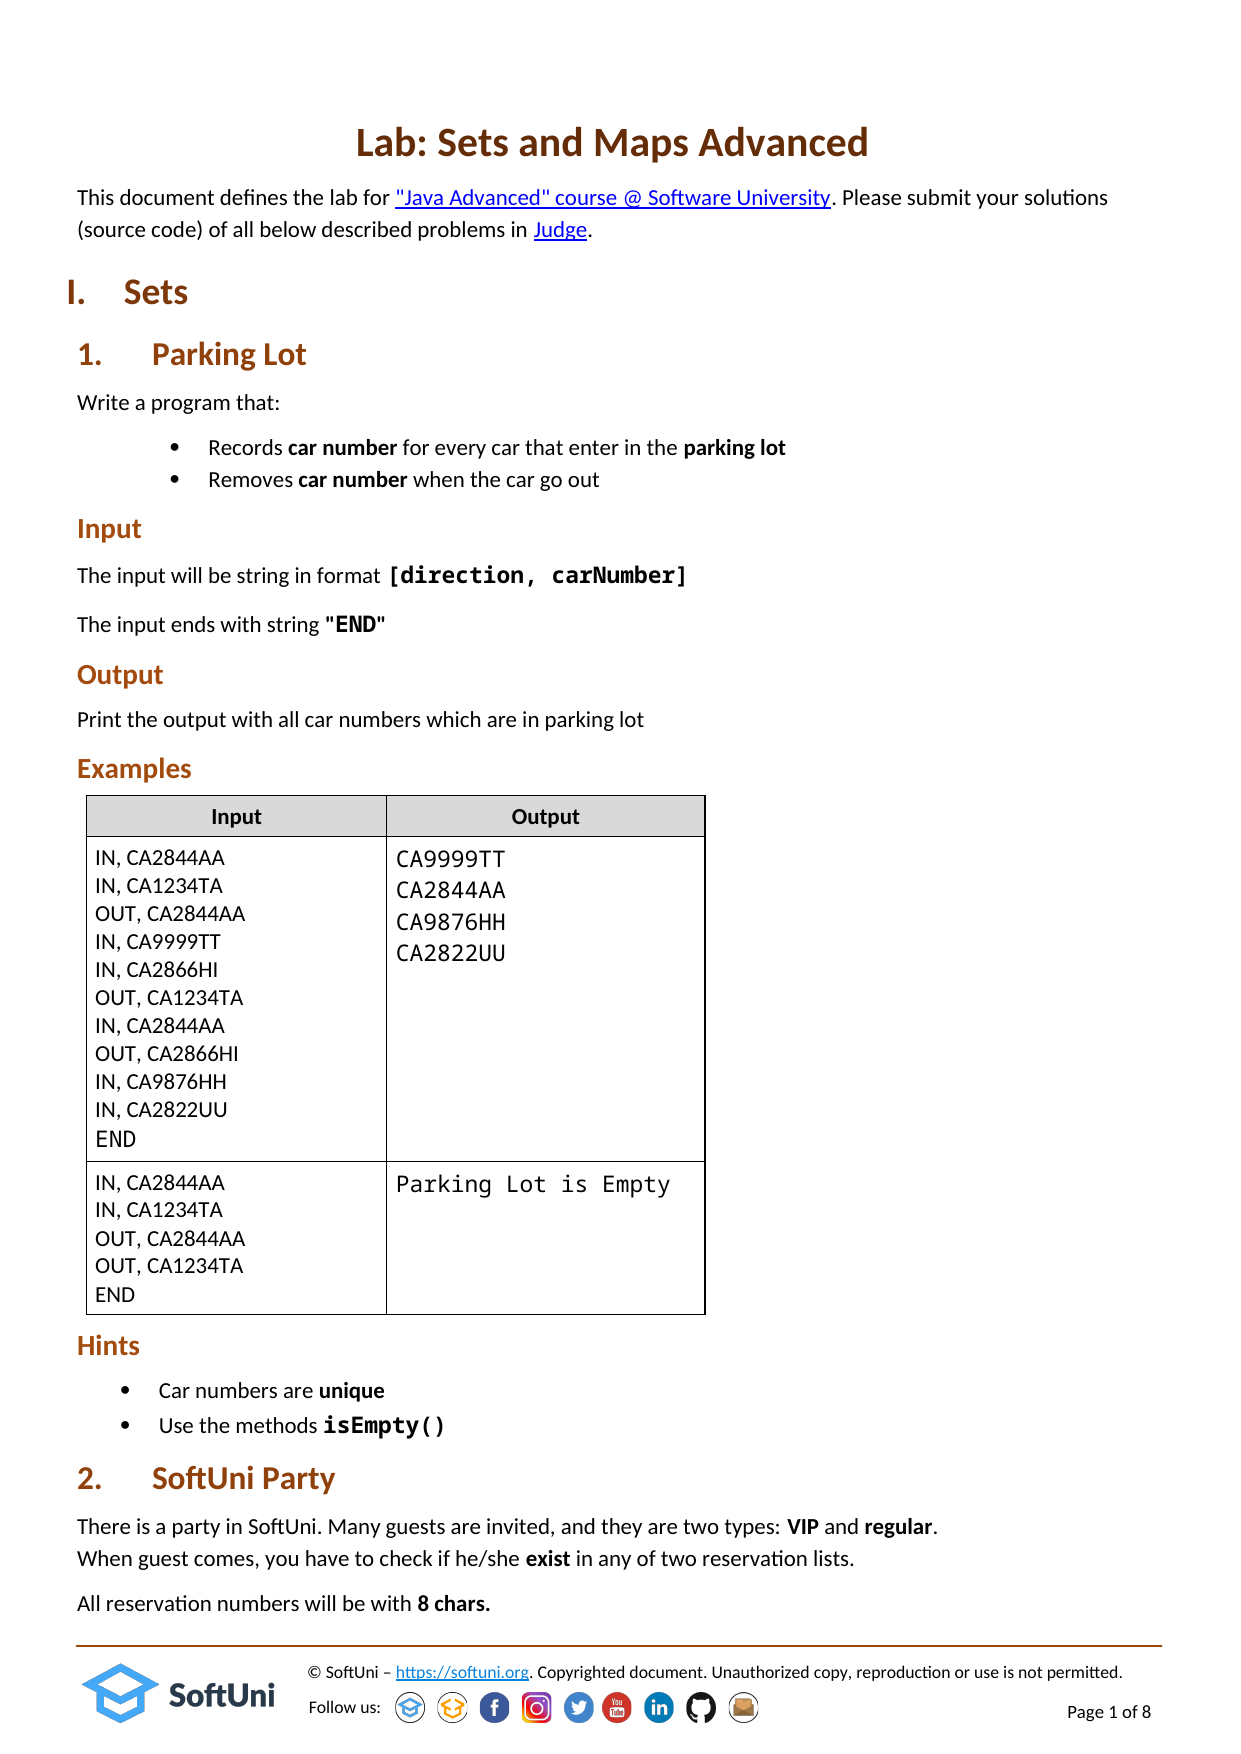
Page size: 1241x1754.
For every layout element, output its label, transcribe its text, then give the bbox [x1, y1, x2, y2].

picture [395, 1692, 425, 1723]
picture [665, 1714, 674, 1723]
subtitle Hints [77, 1327, 1163, 1363]
picture [564, 1692, 594, 1723]
picture [665, 1692, 674, 1701]
text Print the output with all car numbers which are in parking lot [77, 706, 1163, 733]
picture [479, 1692, 510, 1723]
table_header Input [87, 796, 386, 836]
text Write a program that: [77, 388, 1163, 417]
text The input will be string in format [direction, carNumber] [77, 559, 1163, 591]
text There is a party in SoftUni. Many guests are invited, and they are two types: VIP and regular. When guest comes, you have to check if he/she exist in any of two reservation lists. [77, 1512, 1163, 1572]
picture [644, 1714, 653, 1723]
subtitle Parking Lot [77, 333, 1163, 374]
subtitle Input [77, 510, 1163, 546]
table_cell IN, CA2844AA IN, CA1234TA OUT, CA2844AA OUT, CA1234TA END [87, 1162, 386, 1314]
text This document defines the lab for "Java Advanced" course @ Software University. Please submit your solutions (source code) of all below described problems in Judge. [77, 183, 1163, 243]
list Removes car number when the car go out [171, 465, 1163, 493]
subtitle Lab: Sets and Maps Advanced [62, 116, 1163, 167]
subtitle Output [77, 656, 1163, 692]
picture [644, 1692, 653, 1701]
table_cell CA9999TT CA2844AA CA9876HH CA2822UU [387, 837, 704, 1161]
table_header Output [387, 796, 704, 836]
text The input ends with string "END" [77, 608, 1163, 639]
picture [522, 1692, 552, 1723]
subtitle Sets [86, 268, 1163, 314]
subtitle SoftUni Party [77, 1457, 1163, 1498]
picture [602, 1692, 632, 1723]
picture [75, 1658, 281, 1729]
list Use the methods isEmpty() [121, 1409, 1163, 1440]
picture [437, 1692, 468, 1723]
table_cell Parking Lot is Empty [387, 1162, 704, 1314]
subtitle Examples [77, 750, 1163, 786]
picture [658, 1705, 667, 1714]
picture [686, 1692, 716, 1723]
list Records car number for every car that enter in the parking lot [171, 433, 1163, 461]
table_cell IN, CA2844AA IN, CA1234TA OUT, CA2844AA IN, CA9999TT IN, CA2866HI OUT, CA1234TA IN, CA2844AA OUT, CA2866HI IN, CA9876HH IN, CA2822UU END [87, 837, 386, 1161]
list Car numbers are unique [121, 1376, 1163, 1404]
text All reservation numbers will be with 8 chars. [77, 1589, 1163, 1617]
picture [728, 1692, 759, 1723]
